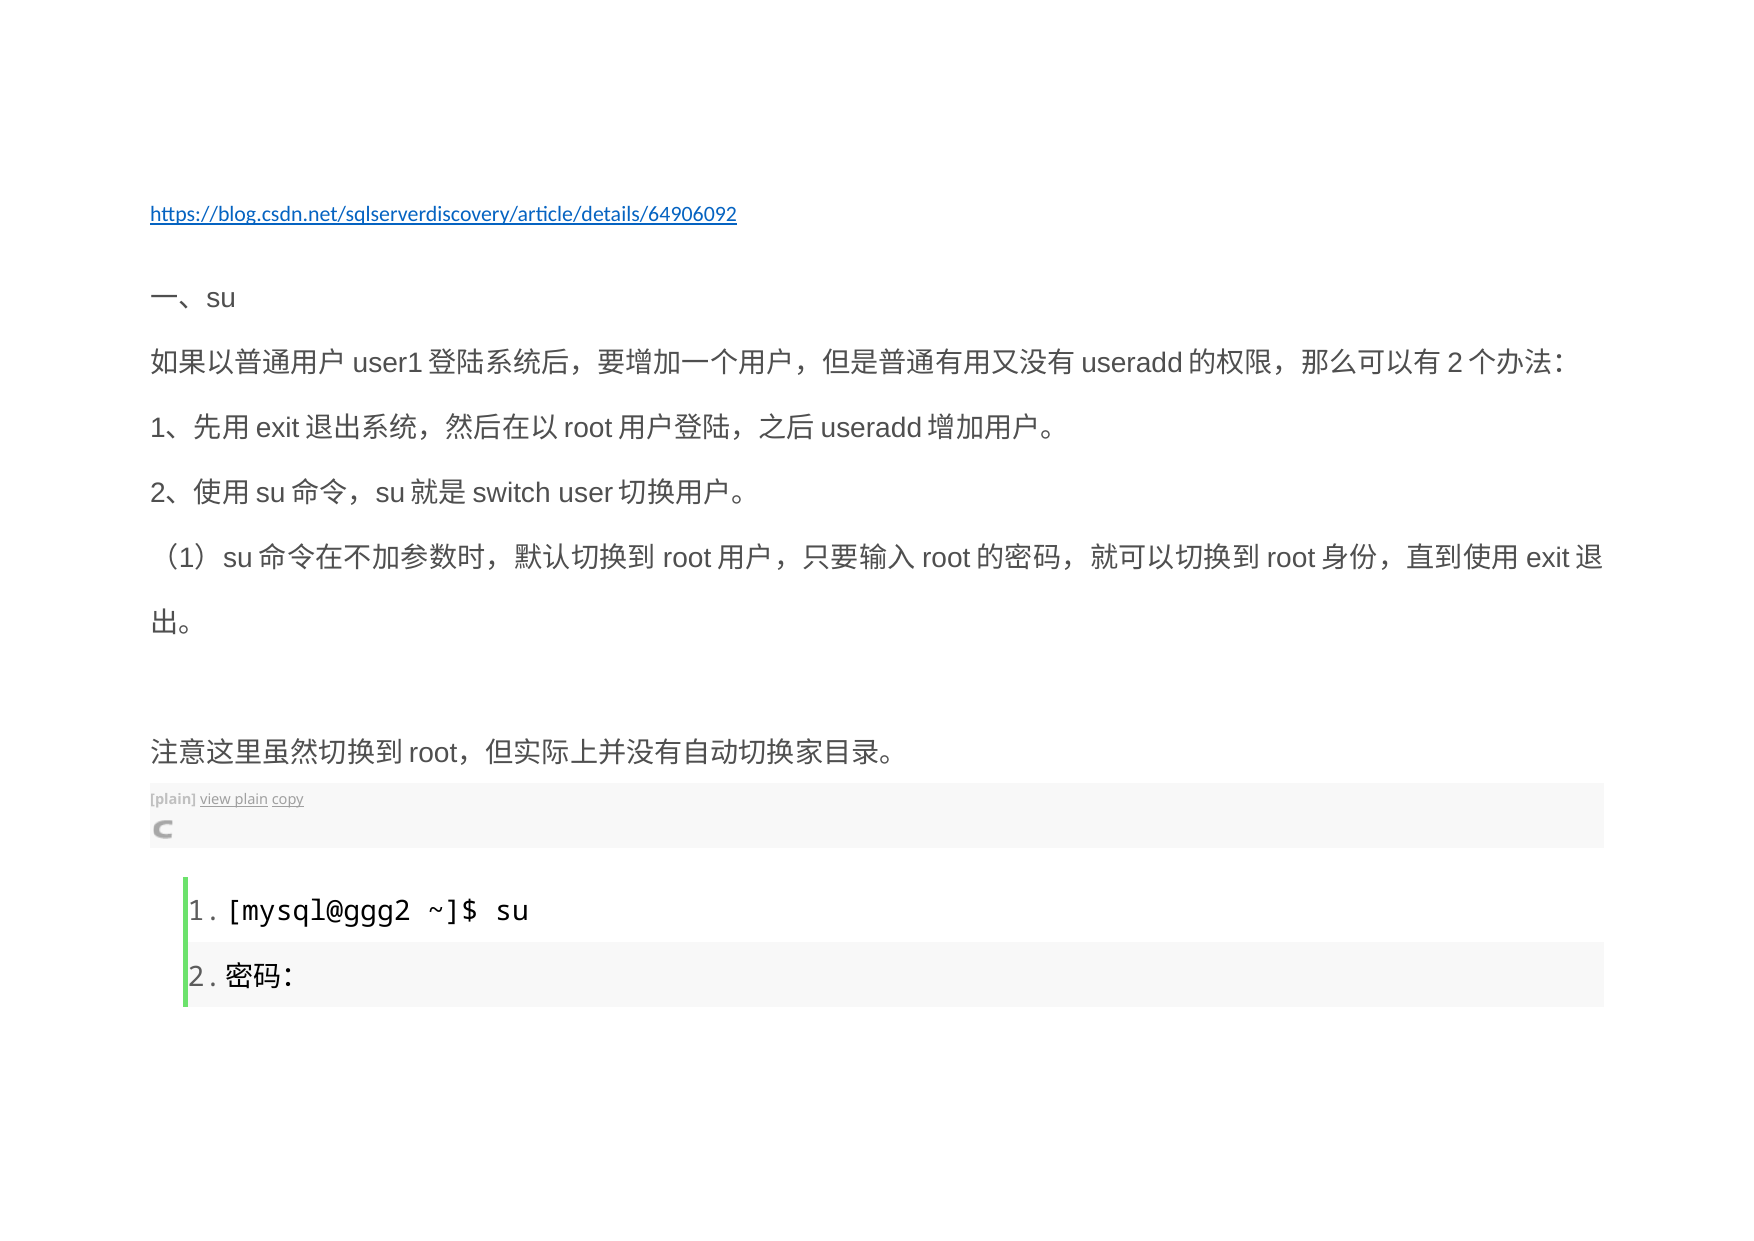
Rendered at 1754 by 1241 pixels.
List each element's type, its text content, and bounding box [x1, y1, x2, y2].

text （1）su命令在不加参数时，默认切换到root用户，只要输入root的密码，就可以切换到root身份，直到使用exit退出。 [150, 523, 1604, 718]
text 注意这里虽然切换到root，但实际上并没有自动切换家目录。 [150, 718, 1604, 783]
text [plain] view plain copy [150, 783, 1604, 815]
text https://blog.csdn.net/sqlserverdiscovery/article/details/64906092 [150, 198, 1604, 230]
text 2、使用su命令，su就是switch user切换用户。 [150, 458, 1604, 523]
text 1、先用exit退出系统，然后在以root用户登陆，之后useradd增加用户。 [150, 393, 1604, 458]
picture [153, 820, 173, 839]
list [mysql@ggg2 ~]$ su [188, 877, 1604, 942]
list 密码： [188, 942, 1604, 1007]
text 如果以普通用户user1登陆系统后，要增加一个用户，但是普通有用又没有useradd的权限，那么可以有2个办法： [150, 328, 1604, 393]
text 一、su [150, 263, 1604, 328]
